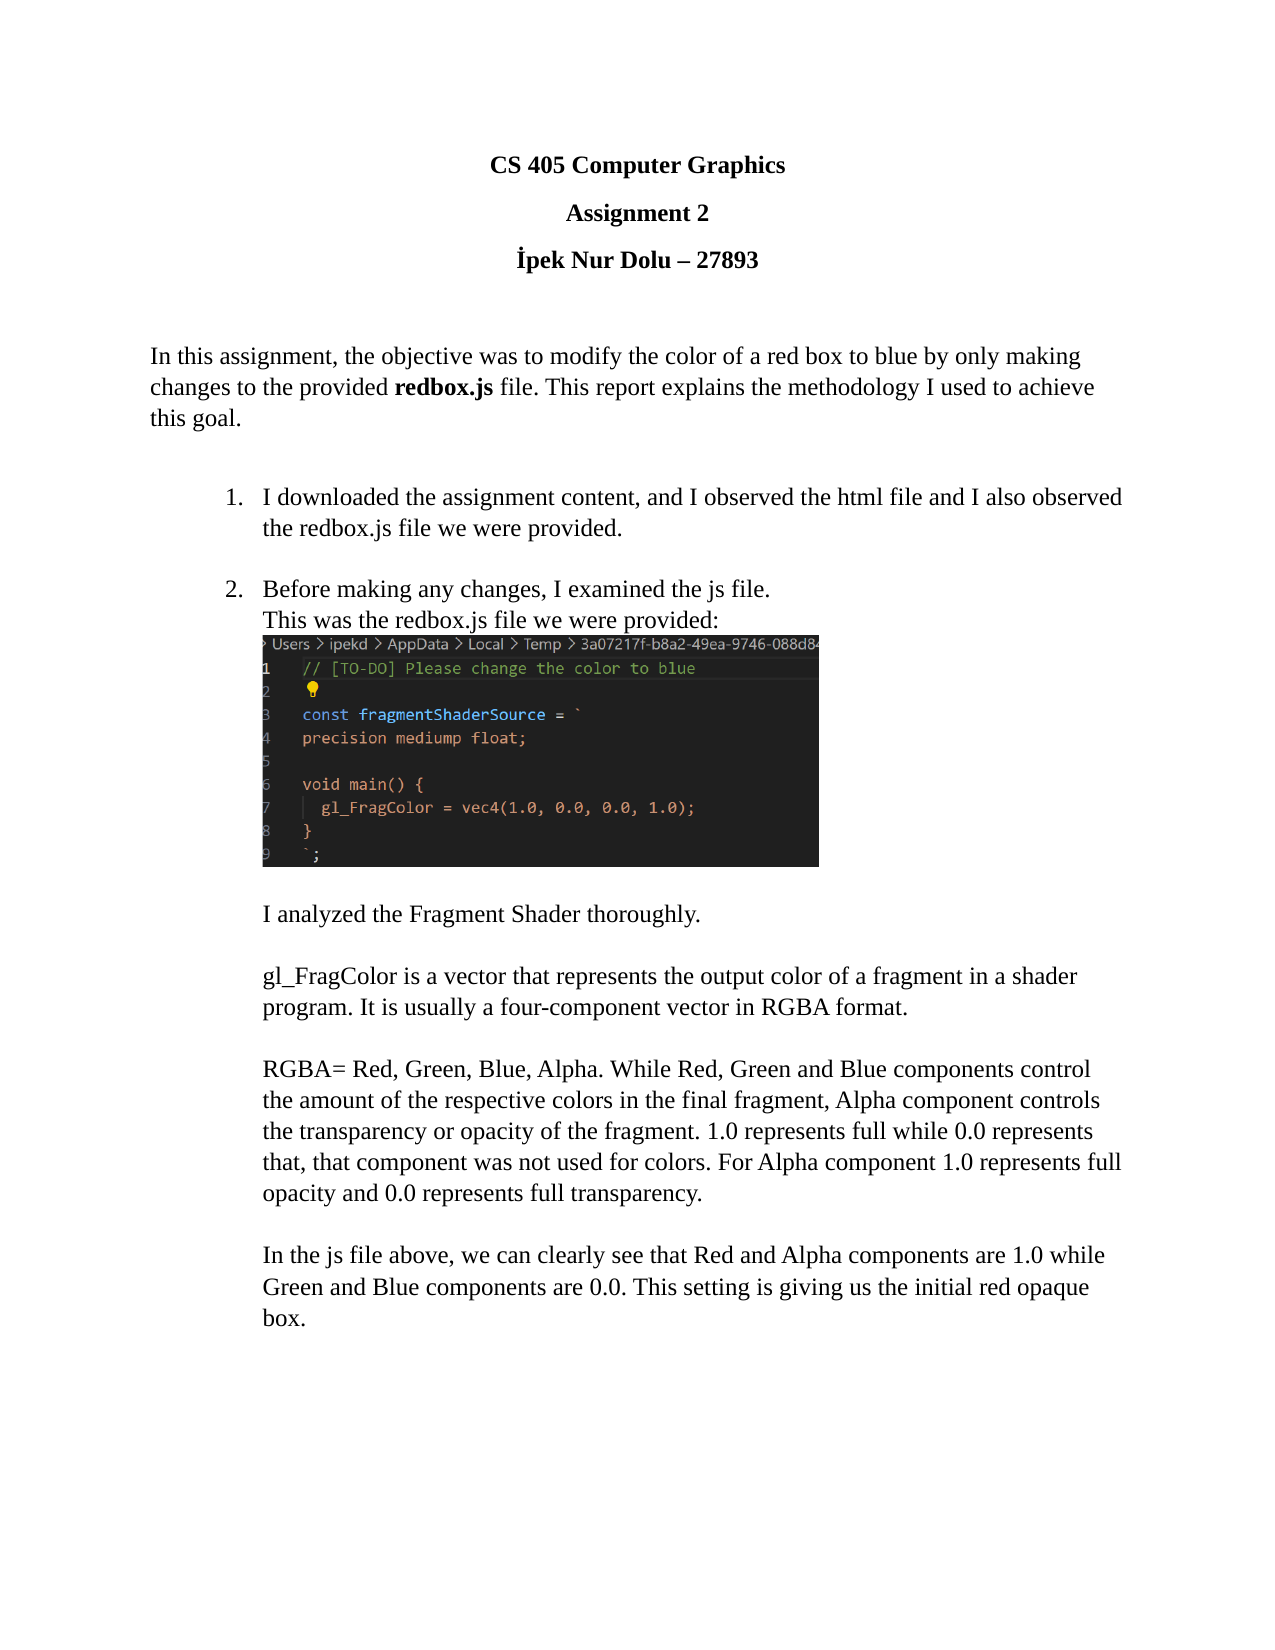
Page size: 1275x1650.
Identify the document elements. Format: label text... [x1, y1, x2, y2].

list Before making any changes, I examined the js file. [225, 574, 1125, 603]
list In the js file above, we can clearly see that Red and Alpha components are 1.0 while Green and Blue components are 0.0. This setting is giving us the initial red opaque box. [262, 1241, 1125, 1331]
list RGBA= Red, Green, Blue, Alpha. While Red, Green and Blue components control the amount of the respective colors in the final fragment, Alpha component controls the transparency or opacity of the fragment. 1.0 represents full while 0.0 represents that, that component was not used for colors. For Alpha component 1.0 represents full opacity and 0.0 represents full transparency. [262, 1054, 1125, 1207]
list I analyzed the Fragment Shader thoroughly. [262, 899, 1125, 928]
list I downloaded the assignment content, and I observed the html file and I also observed the redbox.js file we were provided. [225, 482, 1125, 572]
text CS 405 Computer Graphics [150, 150, 1125, 179]
text Assignment 2 [150, 198, 1125, 226]
text In this assignment, the objective was to modify the color of a red box to blue by only making changes to the provided redbox.js file. This report explains the methodology I used to achieve this goal. [150, 341, 1125, 432]
list gl_FragColor is a vector that represents the output color of a fragment in a shader program. It is usually a four-component vector in RGBA format. [262, 961, 1125, 1021]
text İpek Nur Dolu – 27893 [150, 245, 1125, 274]
picture [262, 635, 819, 867]
